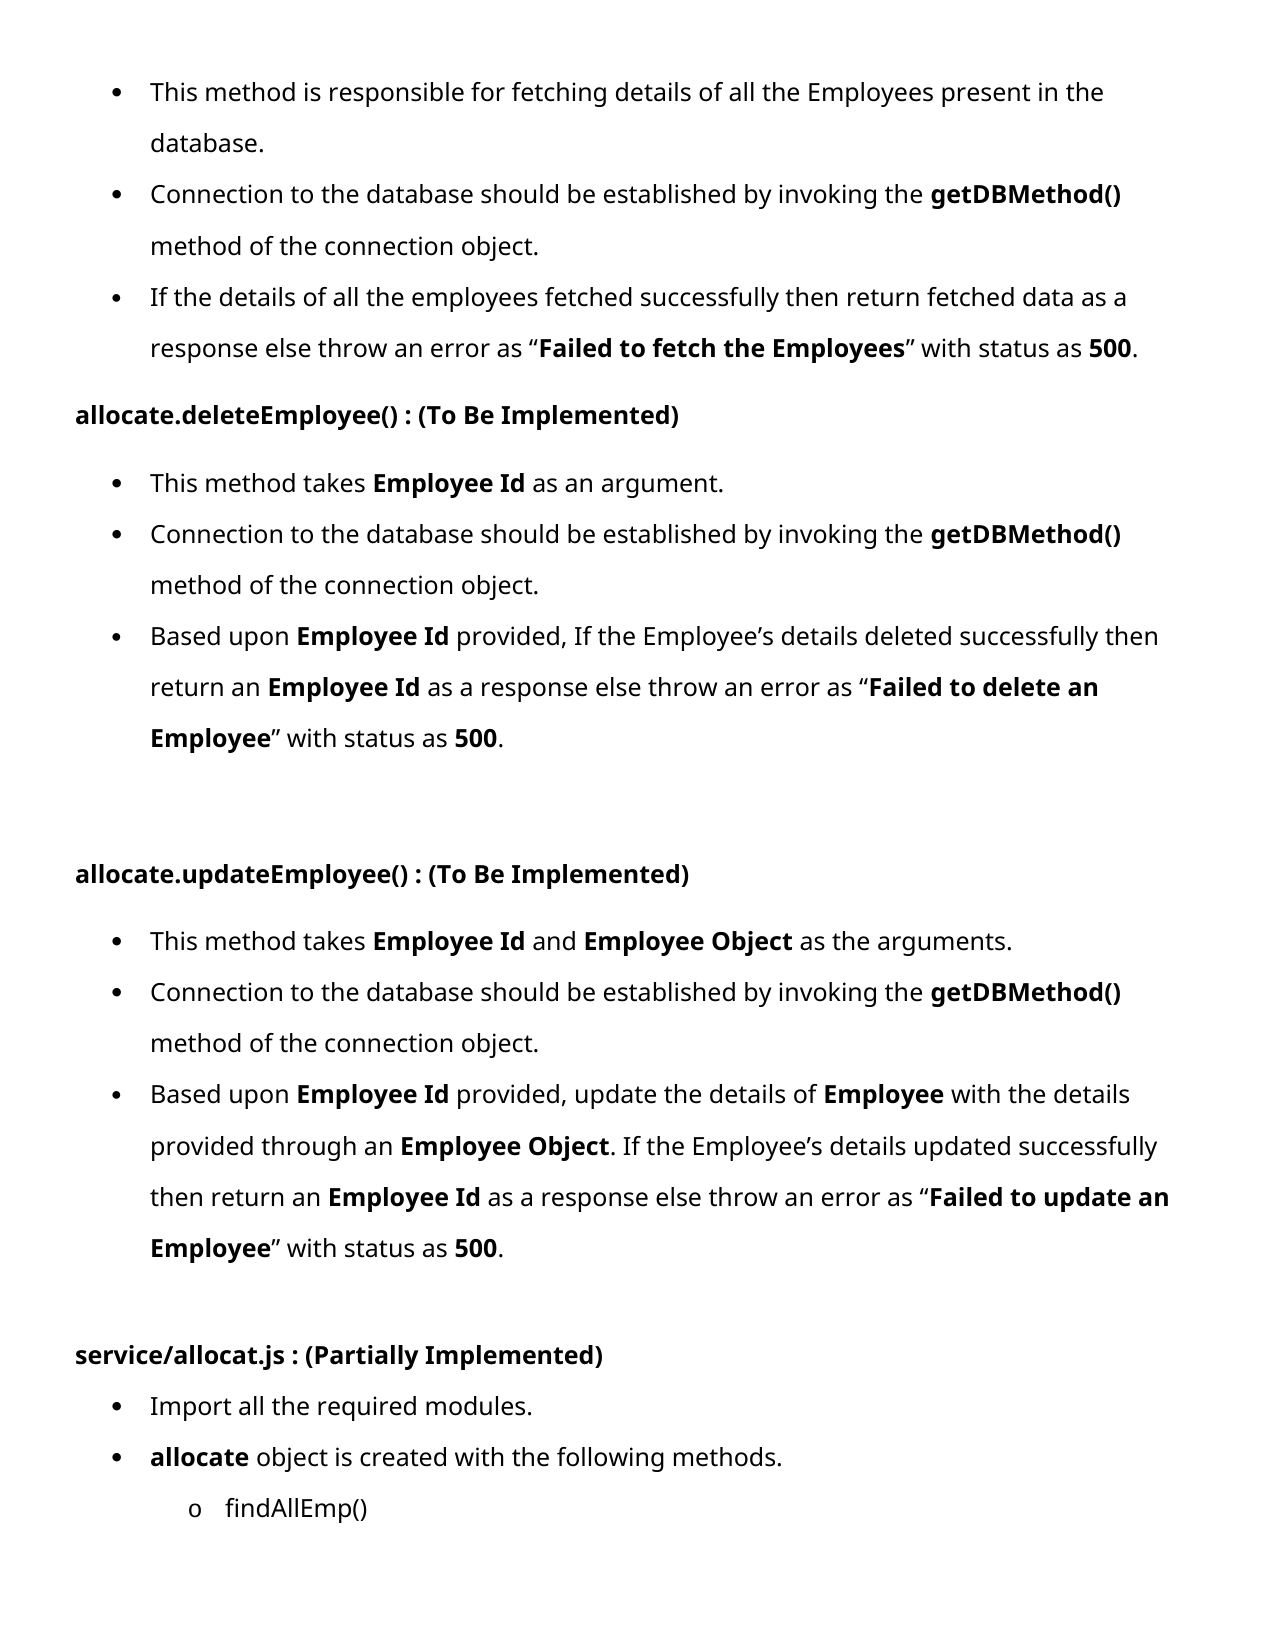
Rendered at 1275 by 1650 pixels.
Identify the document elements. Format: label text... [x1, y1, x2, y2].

list findAllEmp() [187, 1491, 1200, 1525]
text allocate.deleteEmployee() : (To Be Implemented) [75, 398, 1200, 432]
list This method takes Employee Id as an argument. [112, 466, 1200, 500]
list This method is responsible for fetching details of all the Employees present in the database. [112, 75, 1200, 160]
list Import all the required modules. [112, 1388, 1200, 1422]
list If the details of all the employees fetched successfully then return fetched data as a response else throw an error as “Failed to fetch the Employees” with status as 500. [112, 279, 1200, 364]
text service/allocat.js : (Partially Implemented) [75, 1337, 1200, 1371]
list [112, 177, 1200, 262]
list Connection to the database should be established by invoking the getDBMethod() method of the connection object. [112, 975, 1200, 1060]
list Connection to the database should be established by invoking the getDBMethod() method of the connection object. [112, 517, 1200, 602]
list This method takes Employee Id and Employee Object as the arguments. [112, 924, 1200, 958]
list Based upon Employee Id provided, If the Employee’s details deleted successfully then return an Employee Id as a response else throw an error as “Failed to delete an Employee” with status as 500. [112, 619, 1200, 755]
list Based upon Employee Id provided, update the details of Employee with the details provided through an Employee Object. If the Employee’s details updated successfully then return an Employee Id as a response else throw an error as “Failed to update an Employee” with status as 500. [112, 1077, 1200, 1264]
text allocate.updateEmployee() : (To Be Implemented) [75, 856, 1200, 890]
list allocate object is created with the following methods. [112, 1439, 1200, 1473]
